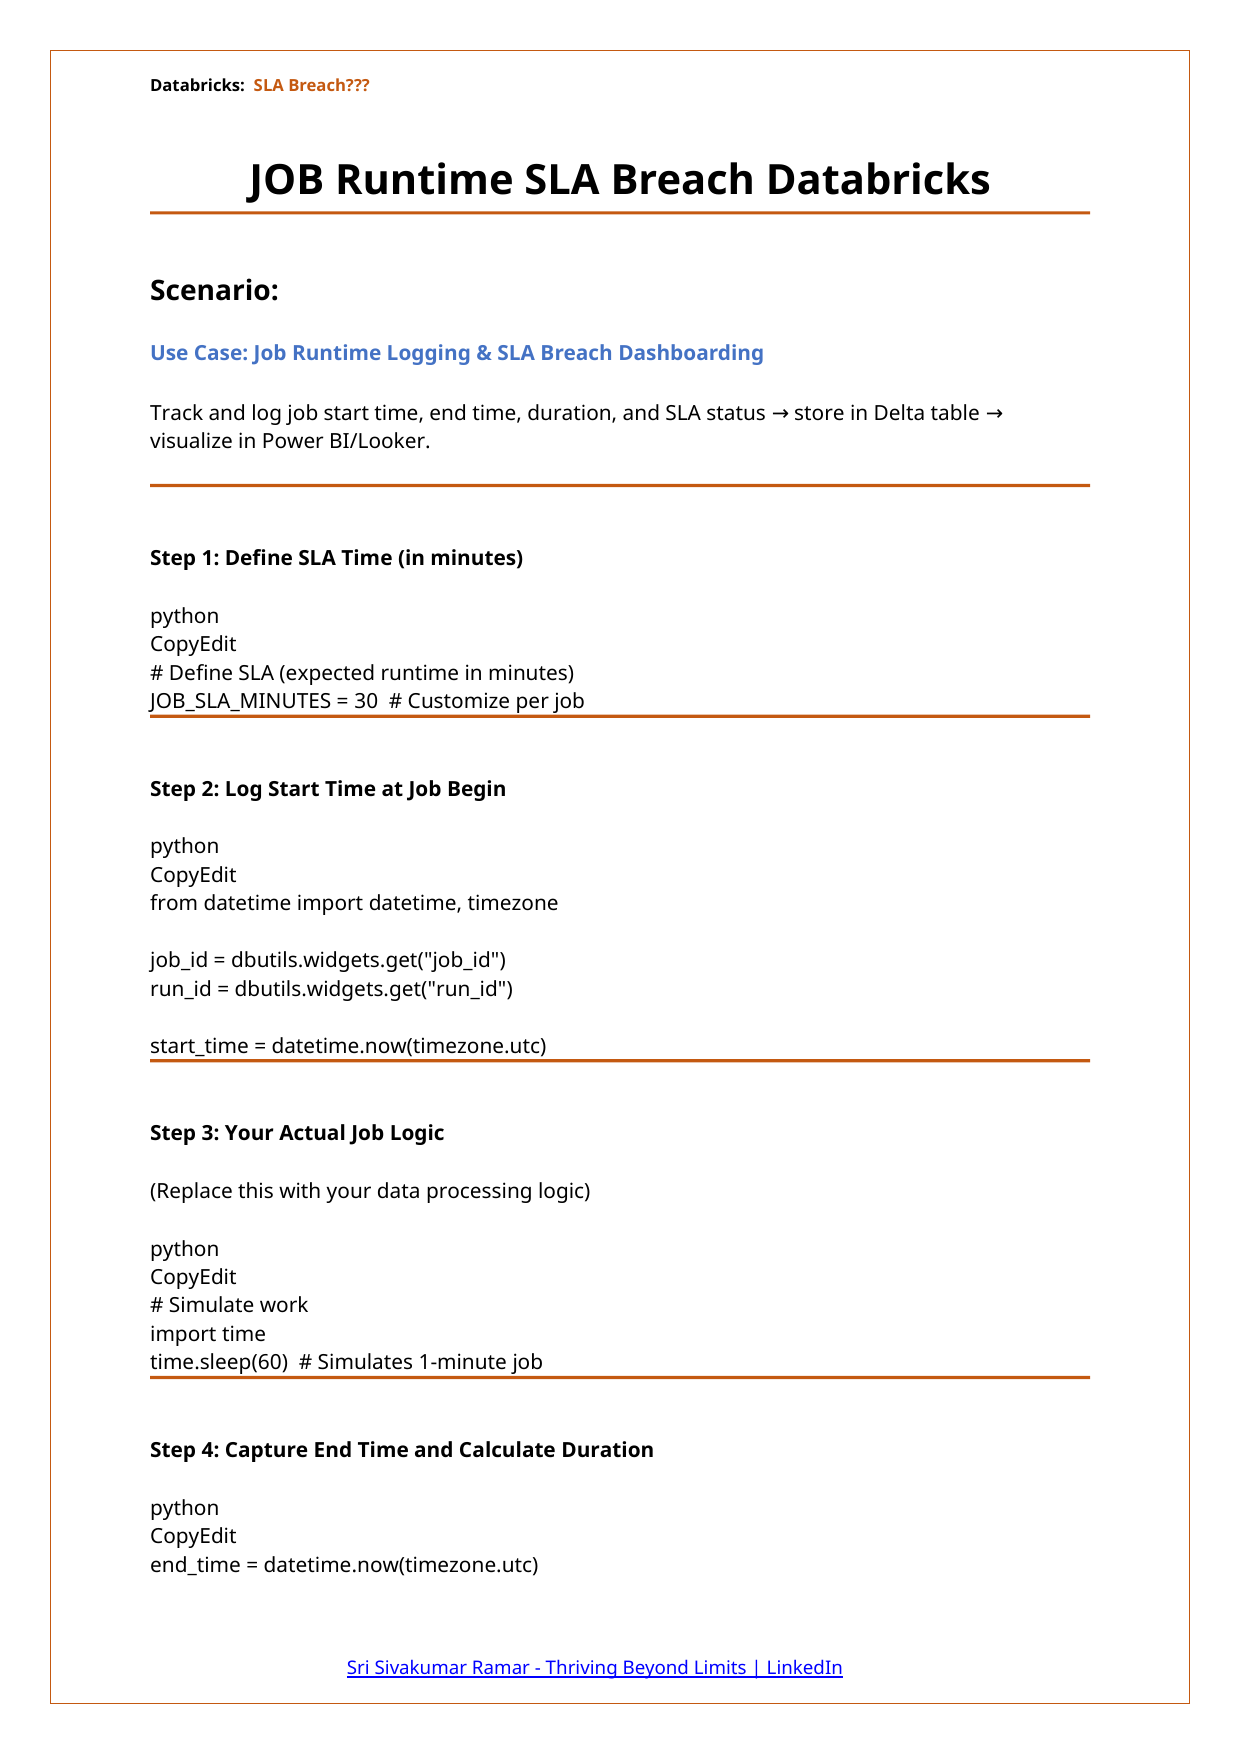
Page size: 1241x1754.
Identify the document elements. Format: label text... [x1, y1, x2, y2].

text job_id = dbutils.widgets.get("job_id") [150, 945, 1090, 974]
text CopyEdit [150, 1262, 1090, 1291]
text (Replace this with your data processing logic) [150, 1176, 1090, 1204]
subtitle Step 2: Log Start Time at Job Begin [150, 774, 1090, 802]
text # Simulate work [150, 1291, 1090, 1319]
text CopyEdit [150, 1521, 1090, 1550]
text run_id = dbutils.widgets.get("run_id") [150, 974, 1090, 1002]
text CopyEdit [150, 860, 1090, 888]
subtitle Step 1: Define SLA Time (in minutes) [150, 543, 1090, 572]
text time.sleep(60) # Simulates 1-minute job [150, 1347, 1090, 1375]
subtitle Scenario: [150, 271, 1090, 309]
text Track and log job start time, end time, duration, and SLA status → store in Delta table → visualize in Power BI/Looker. [150, 398, 1090, 455]
text python [150, 601, 1090, 629]
text python [150, 1234, 1090, 1262]
subtitle Step 4: Capture End Time and Calculate Duration [150, 1435, 1090, 1464]
subtitle Step 3: Your Actual Job Logic [150, 1118, 1090, 1147]
text CopyEdit [150, 629, 1090, 658]
text # Define SLA (expected runtime in minutes) [150, 658, 1090, 686]
text from datetime import datetime, timezone [150, 888, 1090, 917]
text start_time = datetime.now(timezone.utc) [150, 1031, 1090, 1059]
text python [150, 832, 1090, 860]
text end_time = datetime.now(timezone.utc) [150, 1550, 1090, 1578]
text import time [150, 1319, 1090, 1347]
text JOB_SLA_MINUTES = 30 # Customize per job [150, 686, 1090, 714]
subtitle JOB Runtime SLA Breach Databricks [150, 150, 1090, 207]
subtitle Use Case: Job Runtime Logging & SLA Breach Dashboarding [150, 338, 1090, 367]
text python [150, 1493, 1090, 1521]
